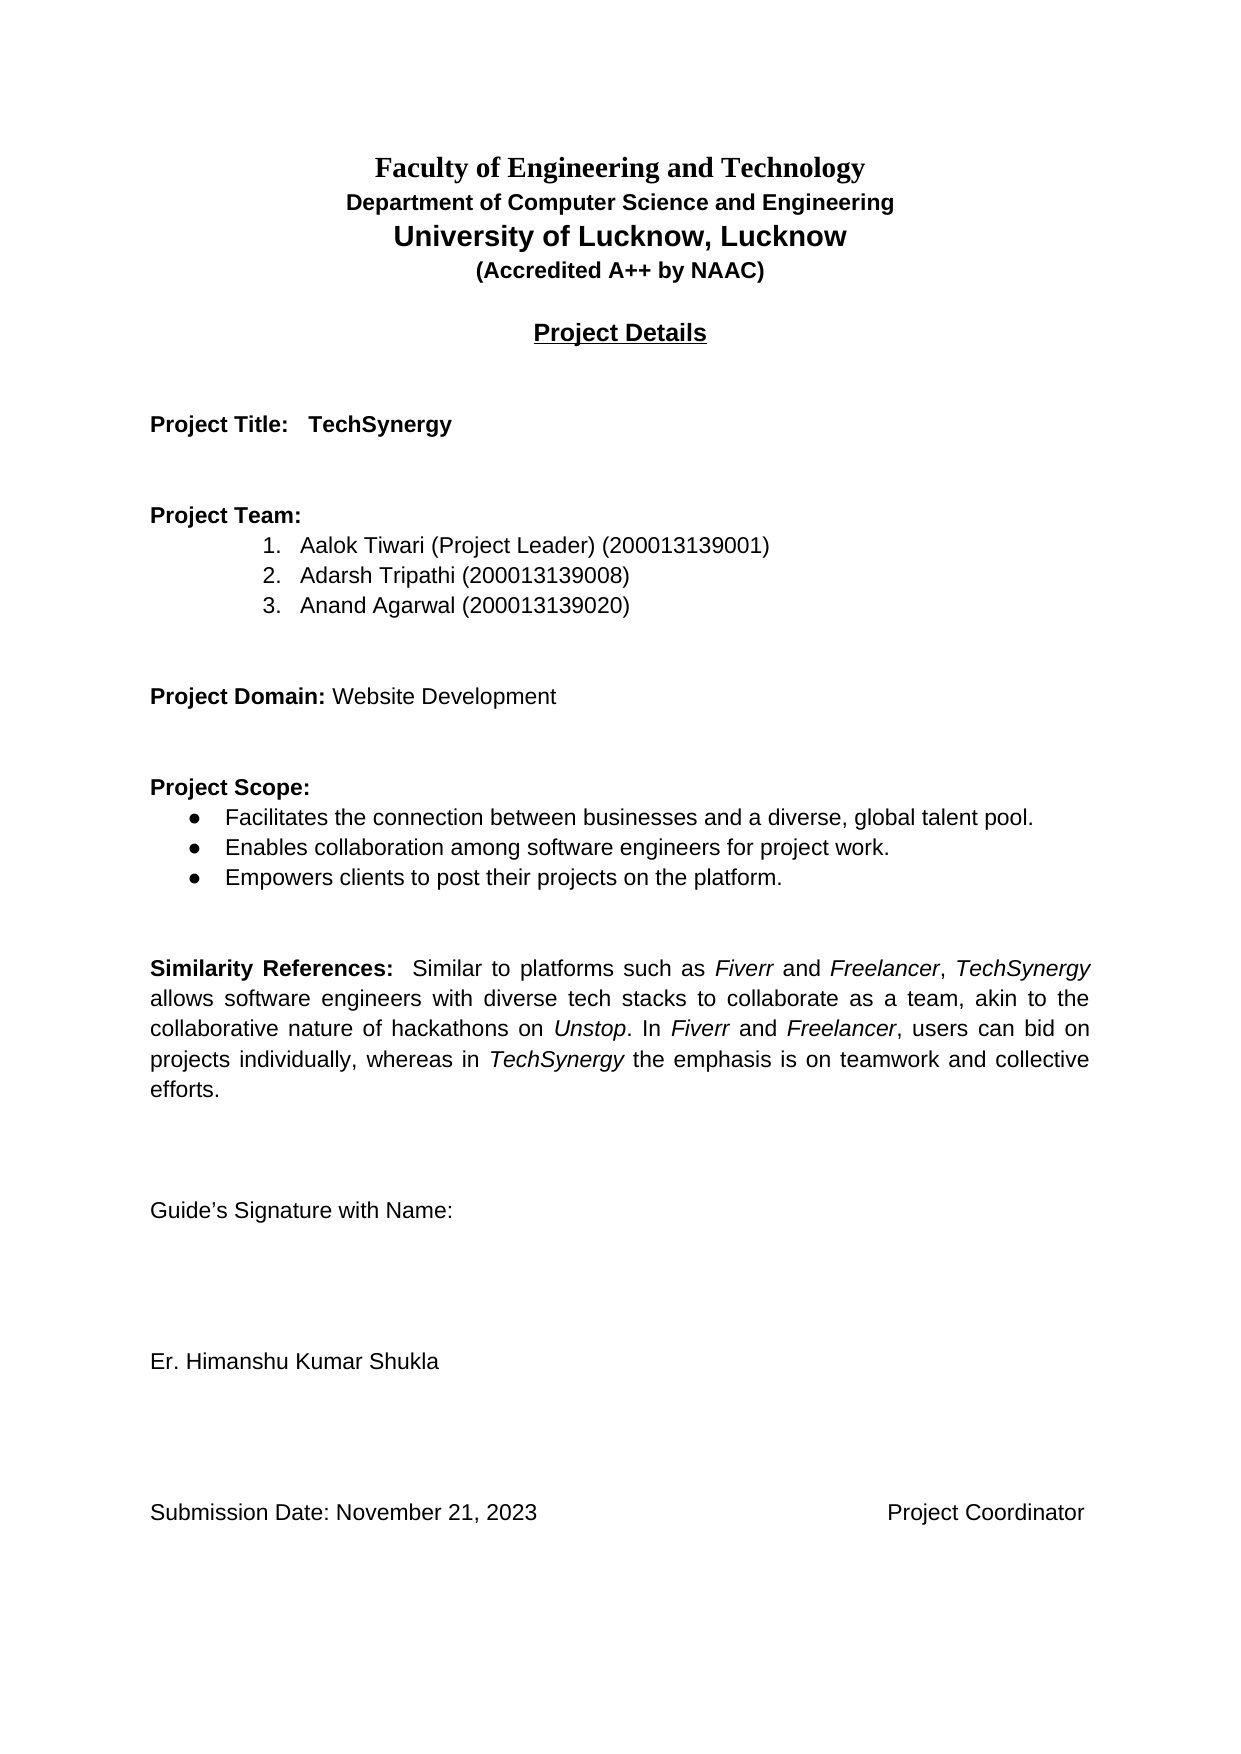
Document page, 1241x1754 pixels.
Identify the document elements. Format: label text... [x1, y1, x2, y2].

text Guide’s Signature with Name: [150, 1197, 1090, 1223]
list Enables collaboration among software engineers for project work. [187, 834, 1090, 860]
text Project Details [150, 318, 1090, 346]
text (Accredited A++ by NAAC) [150, 257, 1090, 284]
text Department of Computer Science and Engineering [150, 188, 1090, 215]
list Facilitates the connection between businesses and a diverse, global talent pool. [187, 804, 1090, 830]
list Aalok Tiwari (Project Leader) (200013139001) [262, 532, 1090, 558]
text University of Lucknow, Lucknow [150, 219, 1090, 252]
list Adarsh Tripathi (200013139008) [262, 562, 1090, 588]
text Submission Date: November 21, 2023 Project Coordinator [150, 1499, 1090, 1525]
list Anand Agarwal (200013139020) [262, 592, 1090, 619]
text Similarity References: Similar to platforms such as Fiverr and Freelancer, TechSynergy allows software engineers with diverse tech stacks to collaborate as a team, akin to the collaborative nature of hackathons on Unstop. In Fiverr and Freelancer, users can bid on projects individually, whereas in TechSynergy the emphasis is on teamwork and collective efforts. [150, 955, 1090, 1102]
text Project Scope: [150, 774, 1090, 800]
text Er. Himanshu Kumar Shukla [150, 1348, 1090, 1374]
text Project Team: [150, 502, 1090, 528]
text Project Domain: Website Development [150, 683, 1090, 709]
list Empowers clients to post their projects on the platform. [187, 864, 1090, 891]
text Faculty of Engineering and Technology [150, 150, 1090, 183]
text Project Title: TechSynergy [150, 411, 1090, 437]
